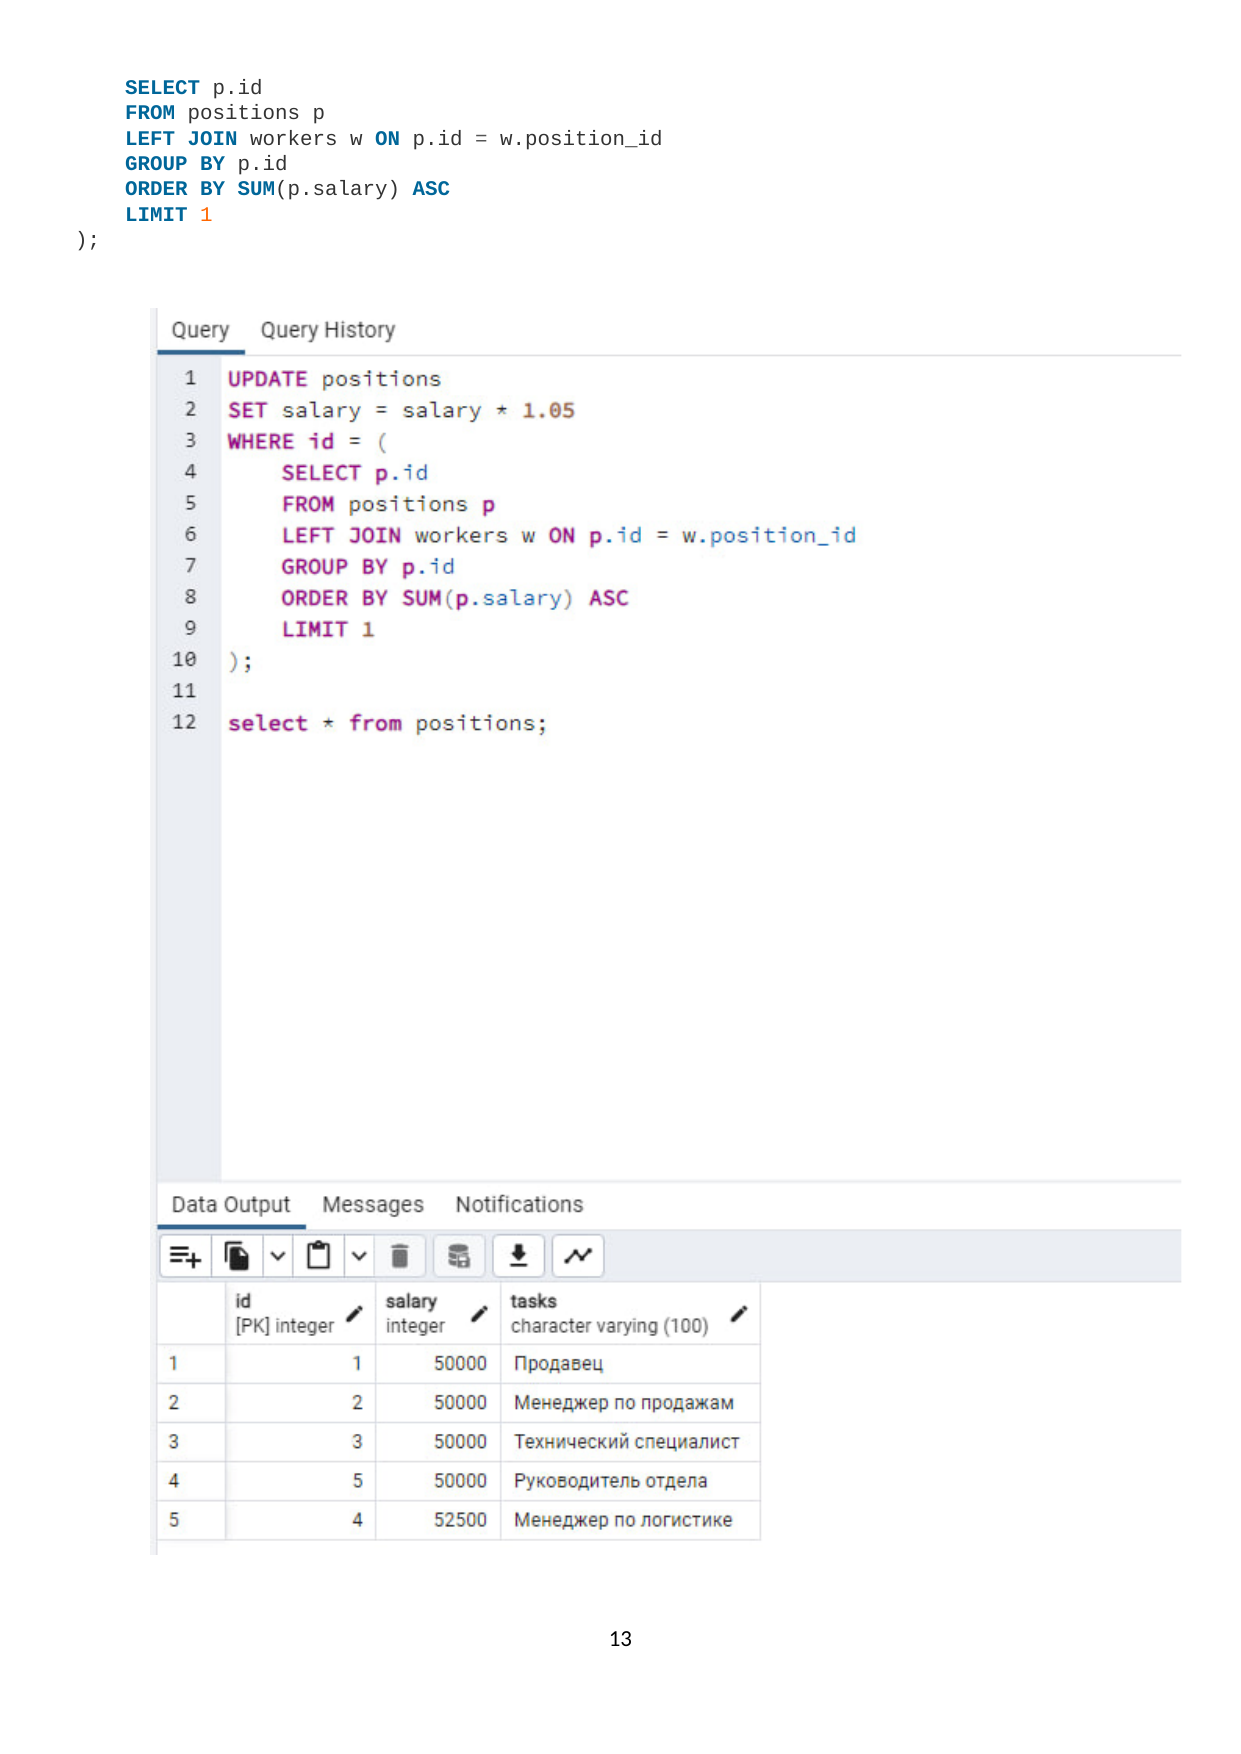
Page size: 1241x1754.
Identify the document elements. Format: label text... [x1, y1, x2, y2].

text ORDER BY SUM(p.salary) ASC [75, 177, 1165, 202]
text ); [75, 227, 1165, 253]
text SELECT p.id [75, 75, 1165, 100]
picture [150, 308, 1182, 1555]
text LEFT JOIN workers w ON p.id = w.position_id [75, 126, 1165, 151]
text FROM positions p [75, 100, 1165, 126]
text LIMIT 1 [75, 202, 1165, 227]
text GROUP BY p.id [75, 151, 1165, 177]
